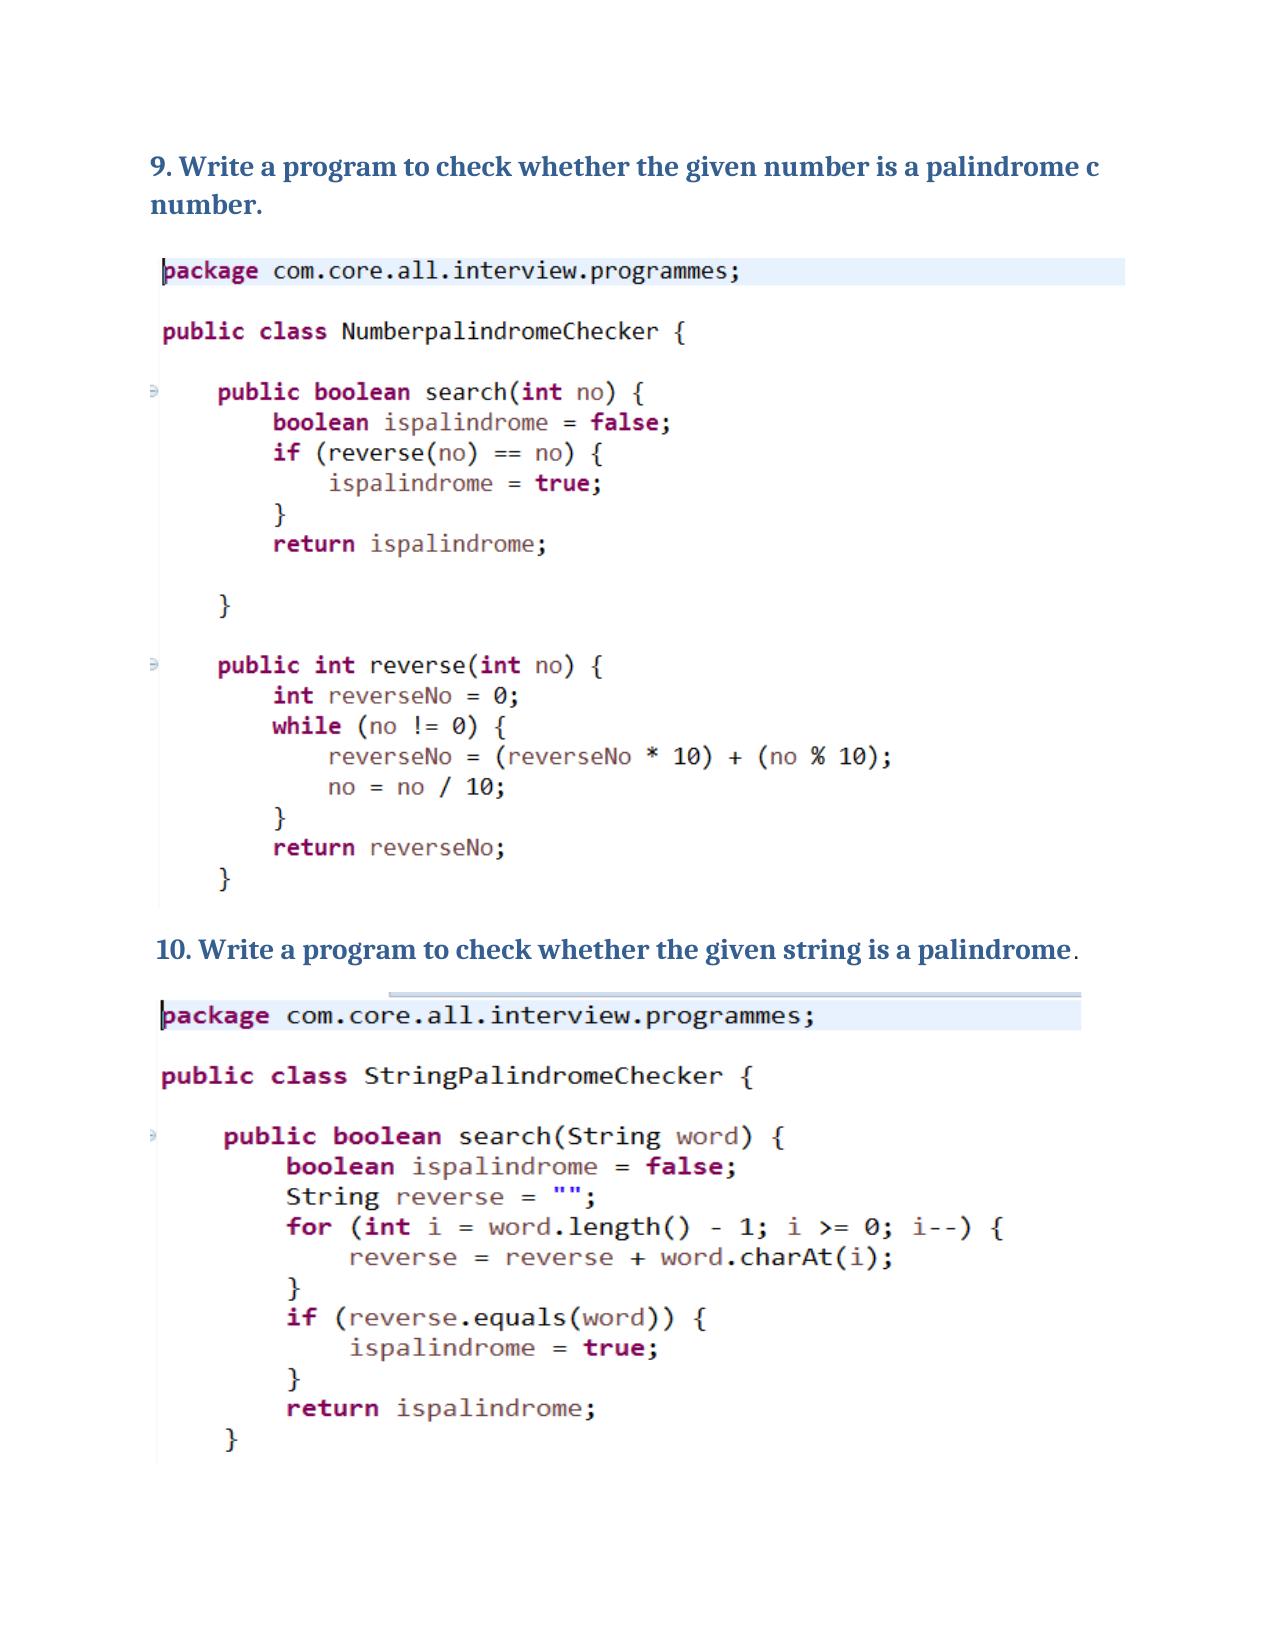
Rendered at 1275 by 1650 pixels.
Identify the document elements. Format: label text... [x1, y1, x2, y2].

text 10. Write a program to check whether the given string is a palindrome. [150, 933, 1125, 966]
subtitle 9. Write a program to check whether the given number is a palindrome c number. [150, 150, 1125, 222]
